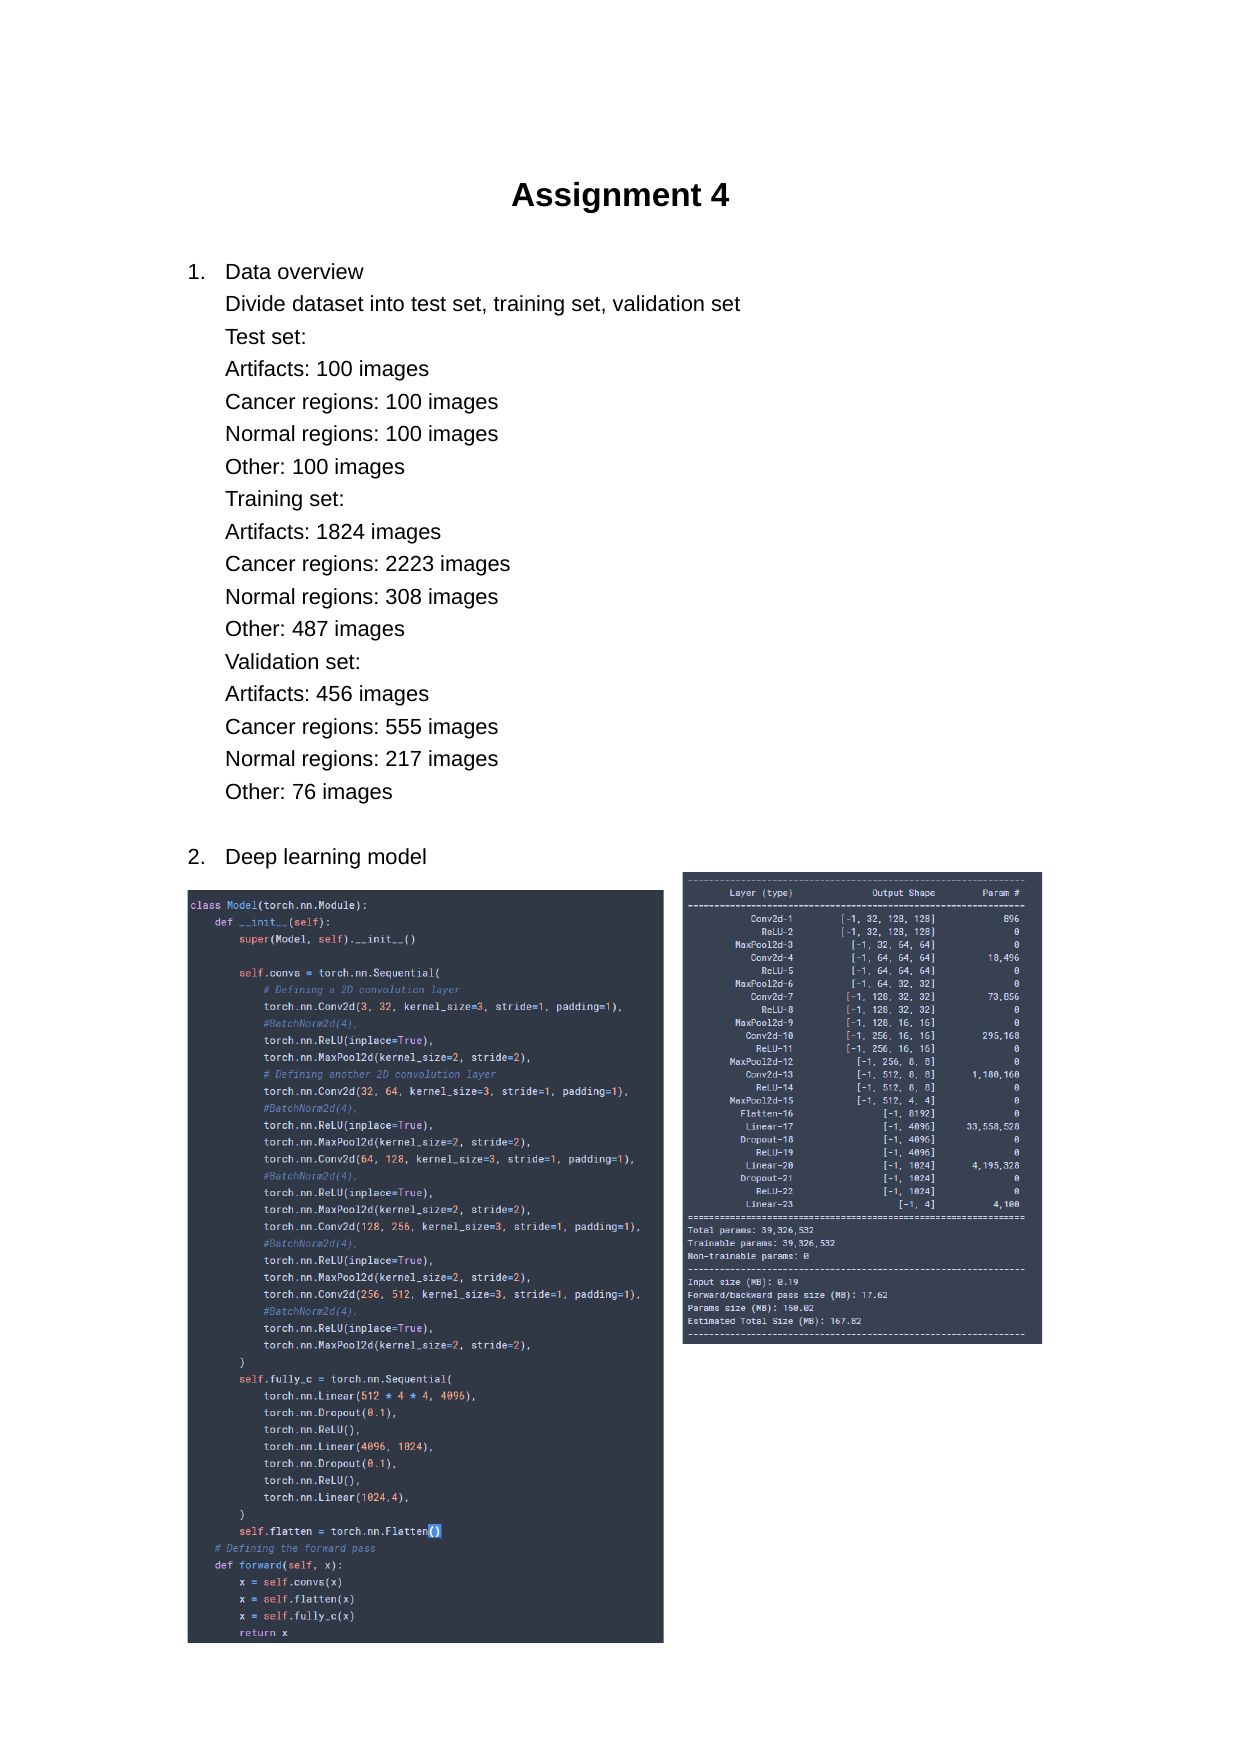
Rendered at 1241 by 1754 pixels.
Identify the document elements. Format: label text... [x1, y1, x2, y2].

list Cancer regions: 100 images [225, 385, 1053, 417]
list Other: 100 images [225, 450, 1053, 482]
list Other: 76 images [225, 775, 1053, 807]
subtitle Assignment 4 [187, 162, 1053, 227]
list Other: 487 images [225, 612, 1053, 645]
list Cancer regions: 555 images [225, 710, 1053, 742]
list Normal regions: 100 images [225, 417, 1053, 450]
list Data overview [187, 255, 1053, 287]
list Artifacts: 456 images [225, 677, 1053, 710]
list Divide dataset into test set, training set, validation set [225, 287, 1053, 320]
list Artifacts: 1824 images [225, 515, 1053, 547]
list Normal regions: 217 images [225, 742, 1053, 775]
list Training set: [225, 482, 1053, 515]
picture [682, 872, 1043, 1344]
list Artifacts: 100 images [225, 352, 1053, 385]
list Cancer regions: 2223 images [225, 547, 1053, 580]
list Validation set: [225, 645, 1053, 677]
list Deep learning model [187, 840, 1053, 872]
list Test set: [225, 320, 1053, 352]
list Normal regions: 308 images [225, 580, 1053, 612]
picture [187, 890, 664, 1643]
